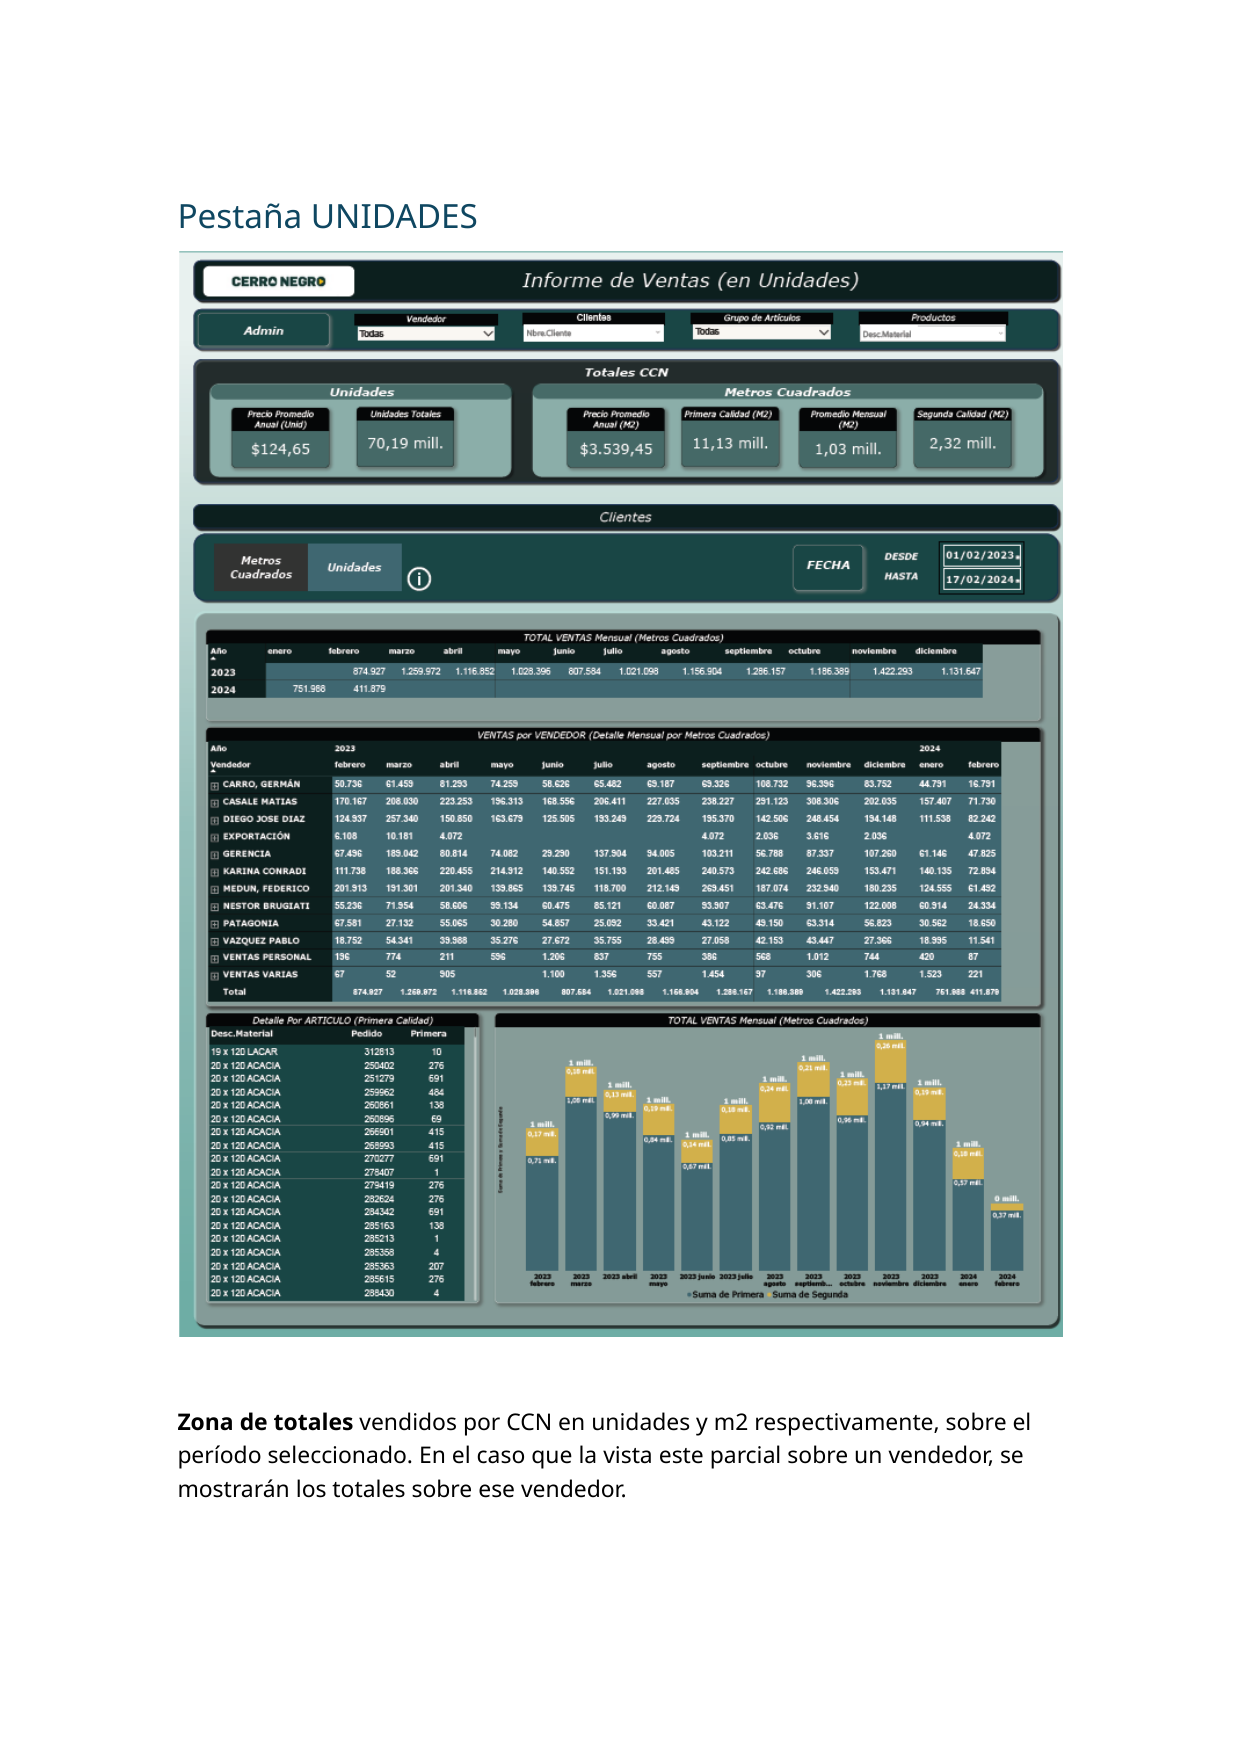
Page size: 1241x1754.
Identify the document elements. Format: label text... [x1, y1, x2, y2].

text Zona de totales vendidos por CCN en unidades y m2 respectivamente, sobre el período seleccionado. En el caso que la vista este parcial sobre un vendedor, se mostrarán los totales sobre ese vendedor. [177, 1406, 1063, 1504]
subtitle Pestaña UNIDADES [177, 193, 1063, 238]
picture [177, 250, 1063, 1337]
